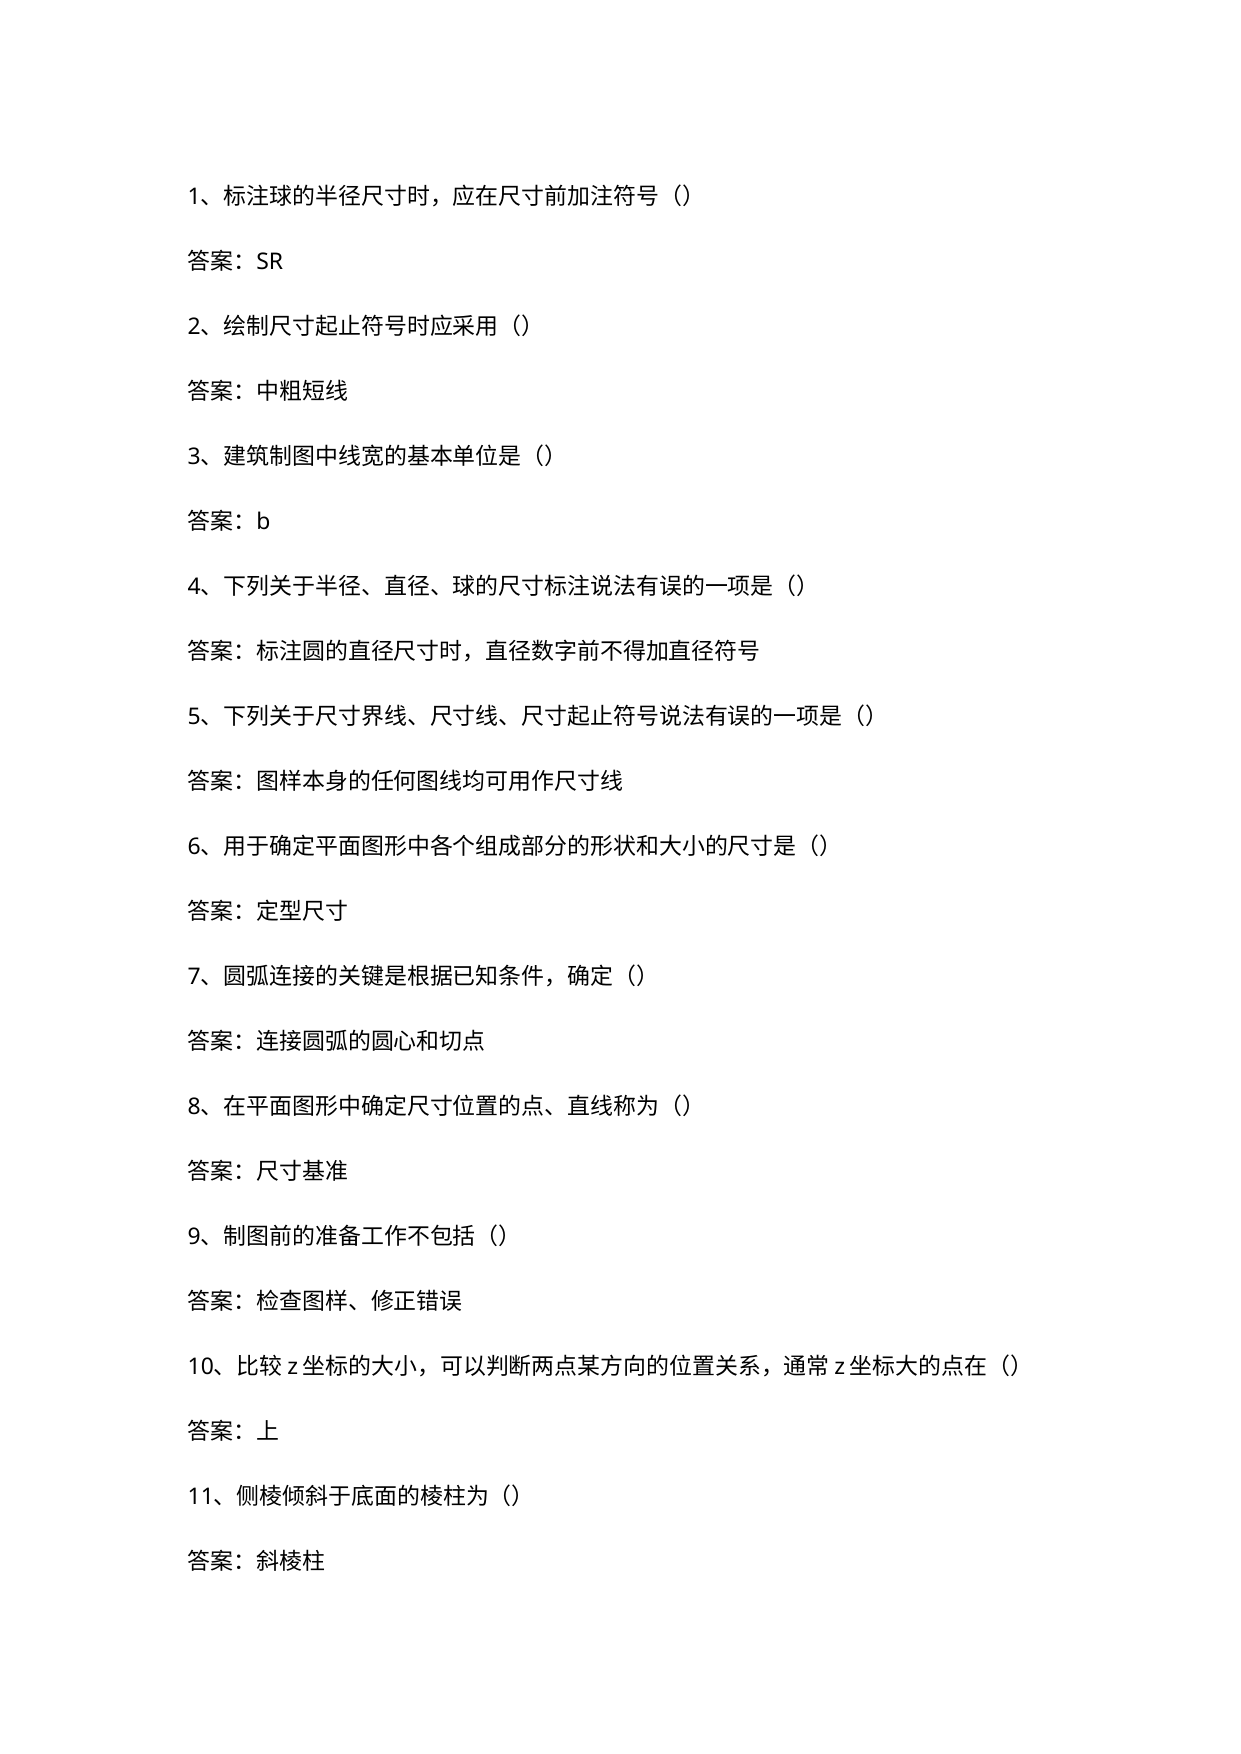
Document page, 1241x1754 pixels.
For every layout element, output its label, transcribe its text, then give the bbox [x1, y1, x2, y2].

text 答案：SR [187, 227, 1053, 292]
text 答案：尺寸基准 [187, 1137, 1053, 1202]
text 4、下列关于半径、直径、球的尺寸标注说法有误的一项是（） [187, 552, 1053, 617]
text 答案：连接圆弧的圆心和切点 [187, 1007, 1053, 1072]
text 6、用于确定平面图形中各个组成部分的形状和大小的尺寸是（） [187, 812, 1053, 877]
text 答案：上 [187, 1397, 1053, 1462]
text 答案：检查图样、修正错误 [187, 1267, 1053, 1332]
text 答案：b [187, 487, 1053, 552]
text 11、侧棱倾斜于底面的棱柱为（） [187, 1462, 1053, 1527]
text 1、标注球的半径尺寸时，应在尺寸前加注符号（） [187, 162, 1053, 227]
text 答案：斜棱柱 [187, 1527, 1053, 1592]
text 9、制图前的准备工作不包括（） [187, 1202, 1053, 1267]
text 5、下列关于尺寸界线、尺寸线、尺寸起止符号说法有误的一项是（） [187, 682, 1053, 747]
text 3、建筑制图中线宽的基本单位是（） [187, 422, 1053, 487]
text 8、在平面图形中确定尺寸位置的点、直线称为（） [187, 1072, 1053, 1137]
text 2、绘制尺寸起止符号时应采用（） [187, 292, 1053, 357]
text 答案：标注圆的直径尺寸时，直径数字前不得加直径符号 [187, 617, 1053, 682]
text 10、比较z坐标的大小，可以判断两点某方向的位置关系，通常z坐标大的点在（） [187, 1332, 1053, 1397]
text 答案：图样本身的任何图线均可用作尺寸线 [187, 747, 1053, 812]
text 7、圆弧连接的关键是根据已知条件，确定（） [187, 942, 1053, 1007]
text 答案：定型尺寸 [187, 877, 1053, 942]
text 答案：中粗短线 [187, 357, 1053, 422]
